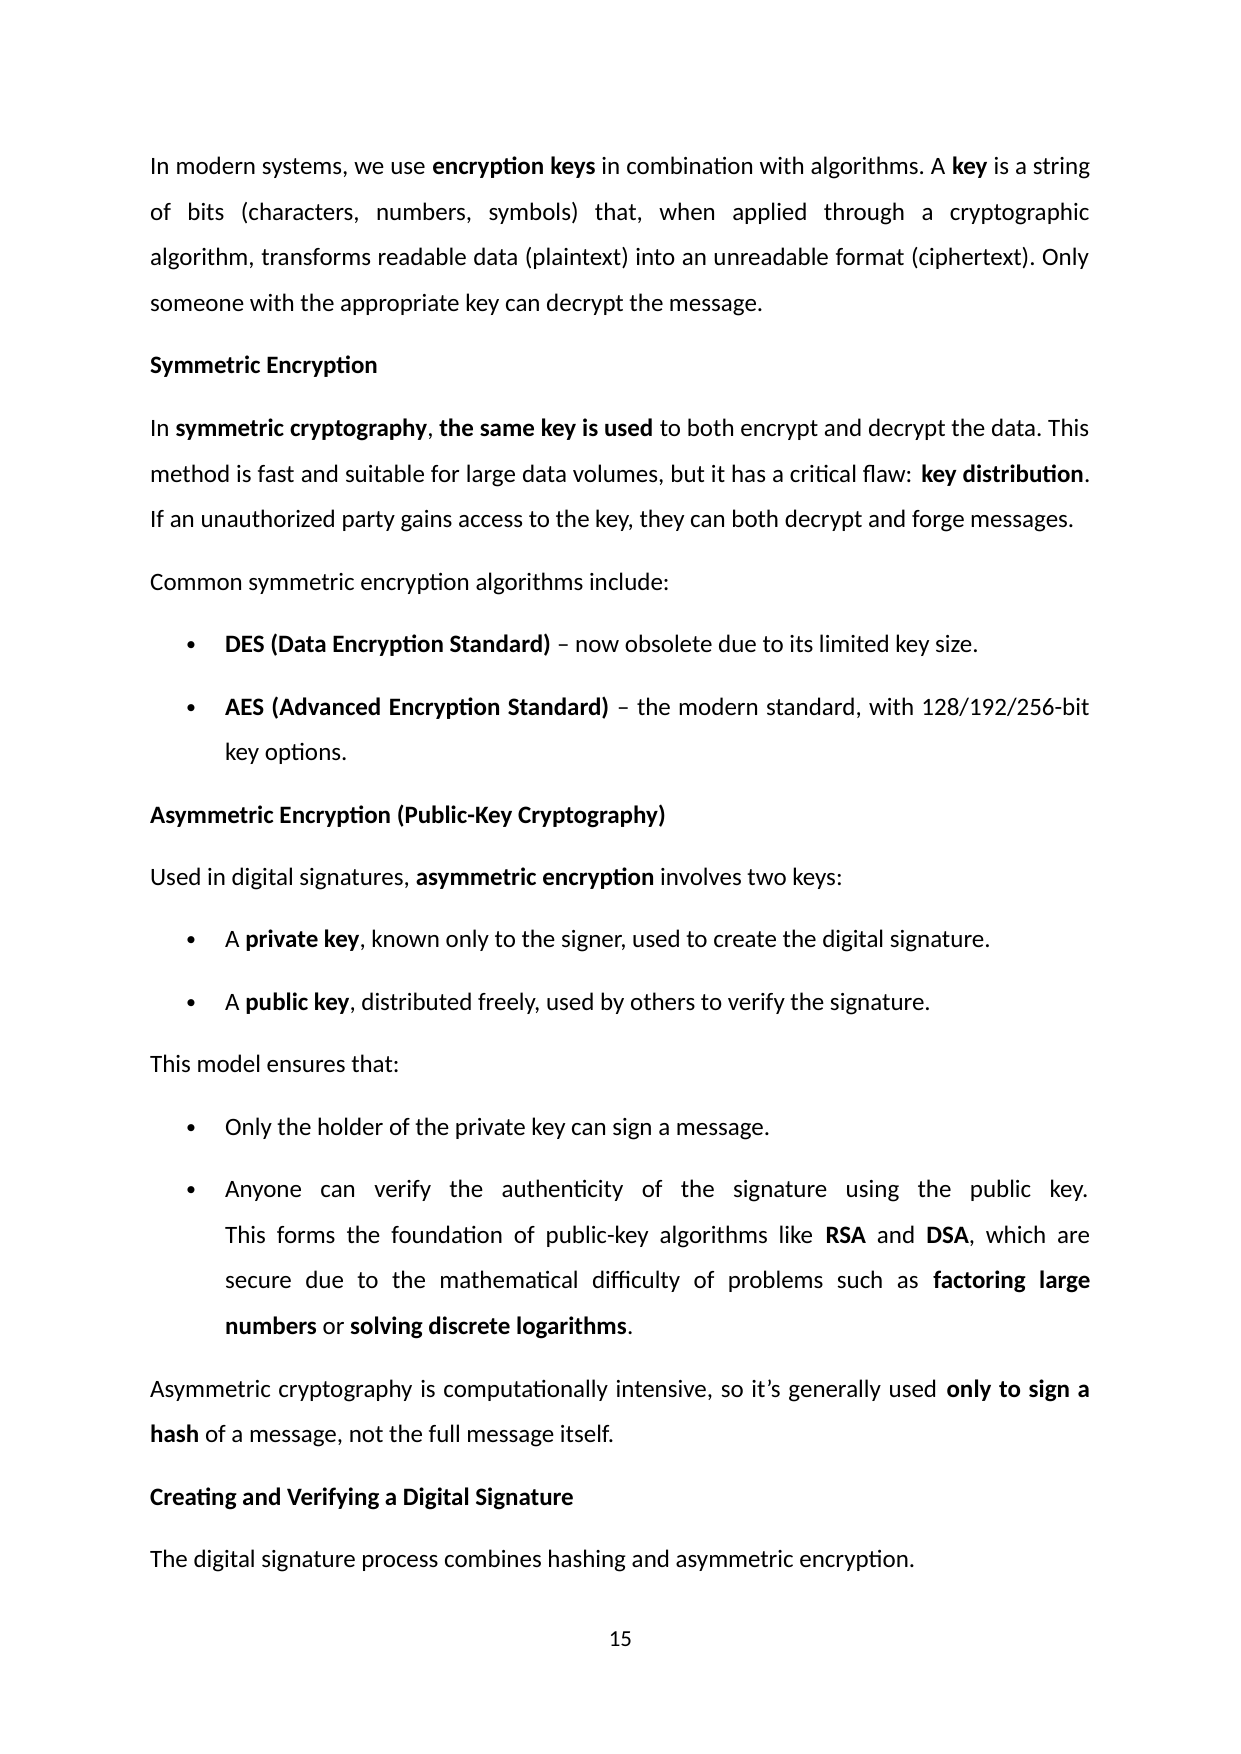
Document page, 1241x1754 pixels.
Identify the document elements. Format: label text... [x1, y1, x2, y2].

text Symmetric Encryption [150, 349, 1090, 380]
list AES (Advanced Encryption Standard) – the modern standard, with 128/192/256-bit key options. [187, 691, 1090, 767]
list Only the holder of the private key can sign a message. [187, 1111, 1090, 1141]
text In modern systems, we use encryption keys in combination with algorithms. A key is a string of bits (characters, numbers, symbols) that, when applied through a cryptographic algorithm, transforms readable data (plaintext) into an unreadable format (ciphertext). Only someone with the appropriate key can decrypt the message. [150, 150, 1090, 318]
list A private key, known only to the signer, used to create the digital signature. [187, 923, 1090, 954]
text Creating and Verifying a Digital Signature [150, 1481, 1090, 1511]
text Used in digital signatures, asymmetric encryption involves two keys: [150, 861, 1090, 892]
text The digital signature process combines hashing and asymmetric encryption. [150, 1543, 1090, 1574]
text Common symmetric encryption algorithms include: [150, 566, 1090, 596]
text Asymmetric cryptography is computationally intensive, so it’s generally used only to sign a hash of a message, not the full message itself. [150, 1373, 1090, 1449]
text Asymmetric Encryption (Public-Key Cryptography) [150, 799, 1090, 829]
list A public key, distributed freely, used by others to verify the signature. [187, 986, 1090, 1016]
list DES (Data Encryption Standard) – now obsolete due to its limited key size. [187, 628, 1090, 659]
text This model ensures that: [150, 1048, 1090, 1079]
list Anyone can verify the authenticity of the signature using the public key. This forms the foundation of public-key algorithms like RSA and DSA, which are secure due to the mathematical difficulty of problems such as factoring large numbers or solving discrete logarithms. [187, 1173, 1090, 1341]
text In symmetric cryptography, the same key is used to both encrypt and decrypt the data. This method is fast and suitable for large data volumes, but it has a critical flaw: key distribution. If an unauthorized party gains access to the key, they can both decrypt and forge messages. [150, 412, 1090, 534]
